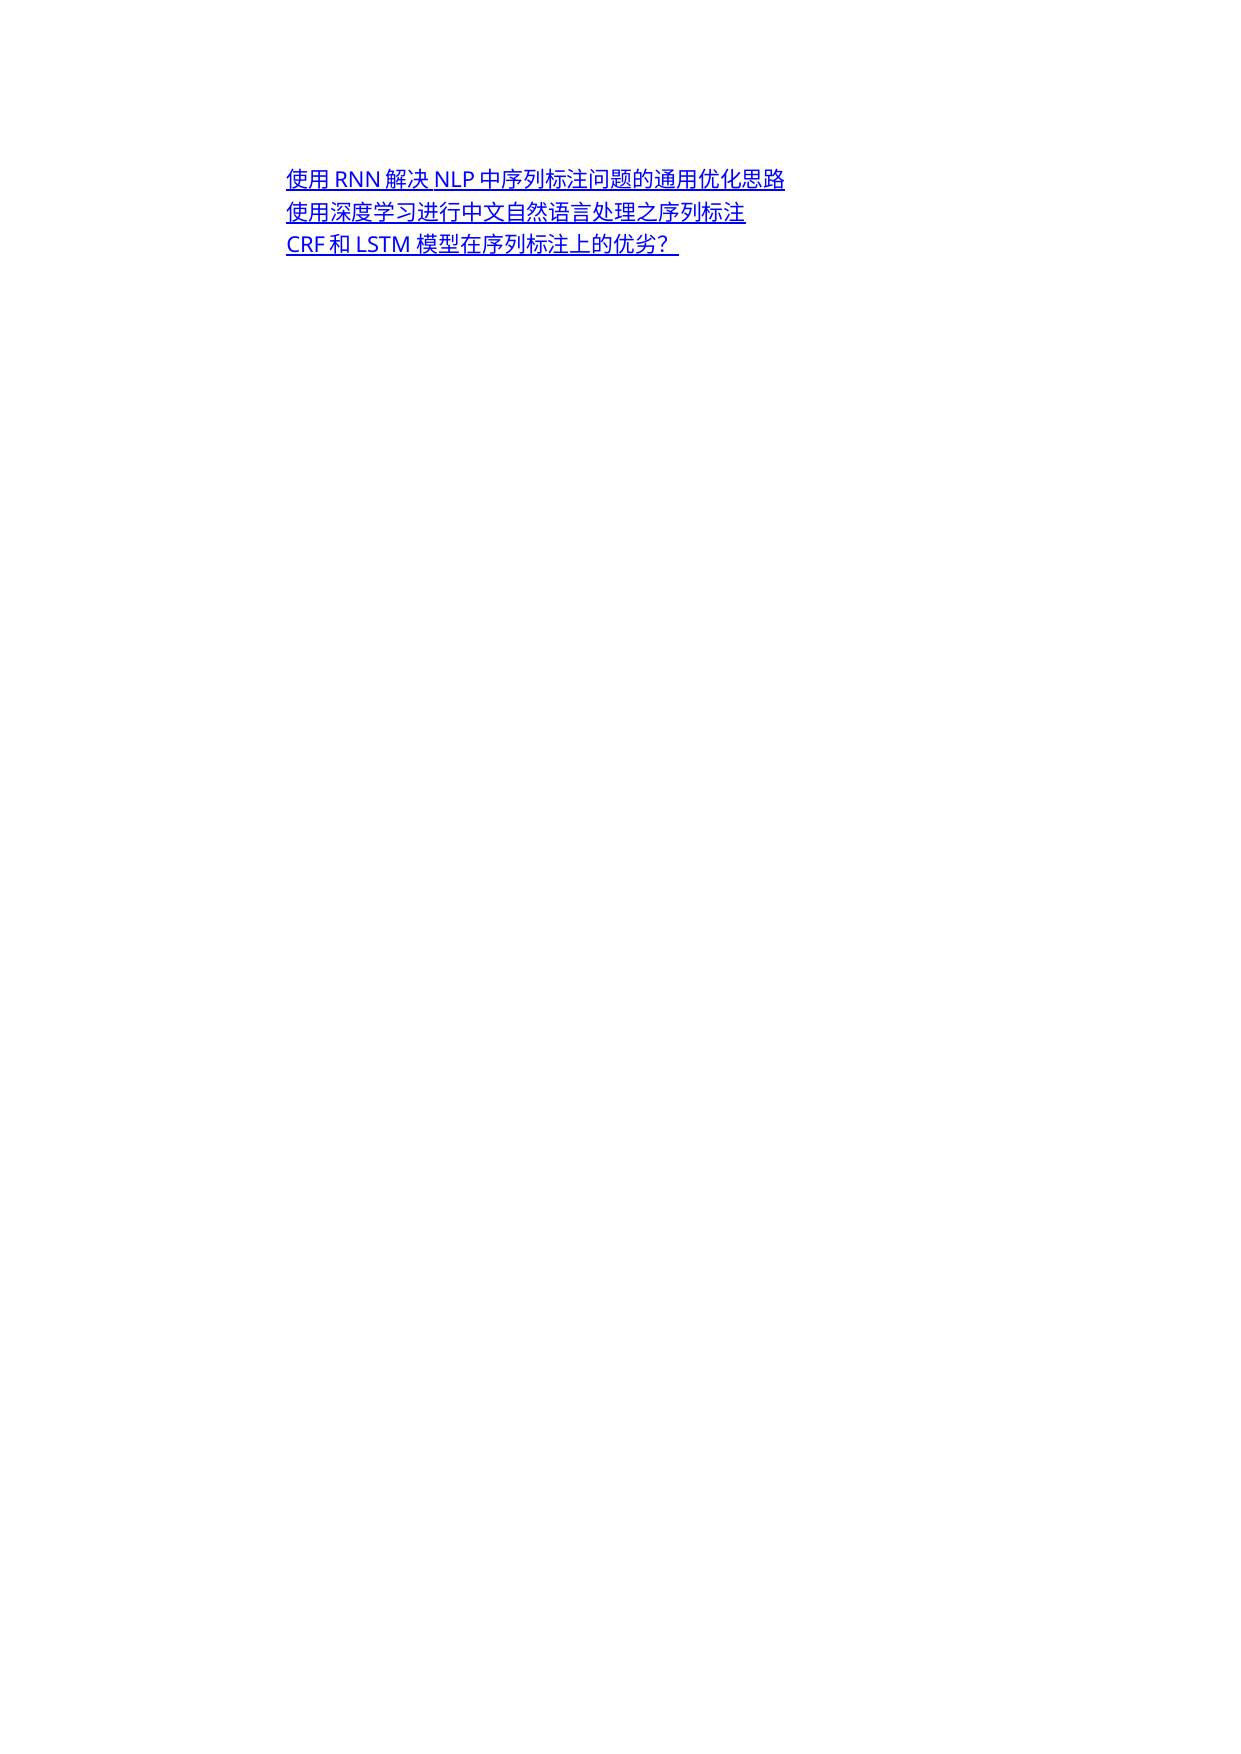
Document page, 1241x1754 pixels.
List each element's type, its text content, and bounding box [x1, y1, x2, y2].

text CRF和LSTM 模型在序列标注上的优劣？ [187, 227, 1053, 259]
text 使用RNN解决NLP中序列标注问题的通用优化思路 [187, 162, 1053, 194]
text 使用深度学习进行中文自然语言处理之序列标注 [187, 194, 1053, 227]
